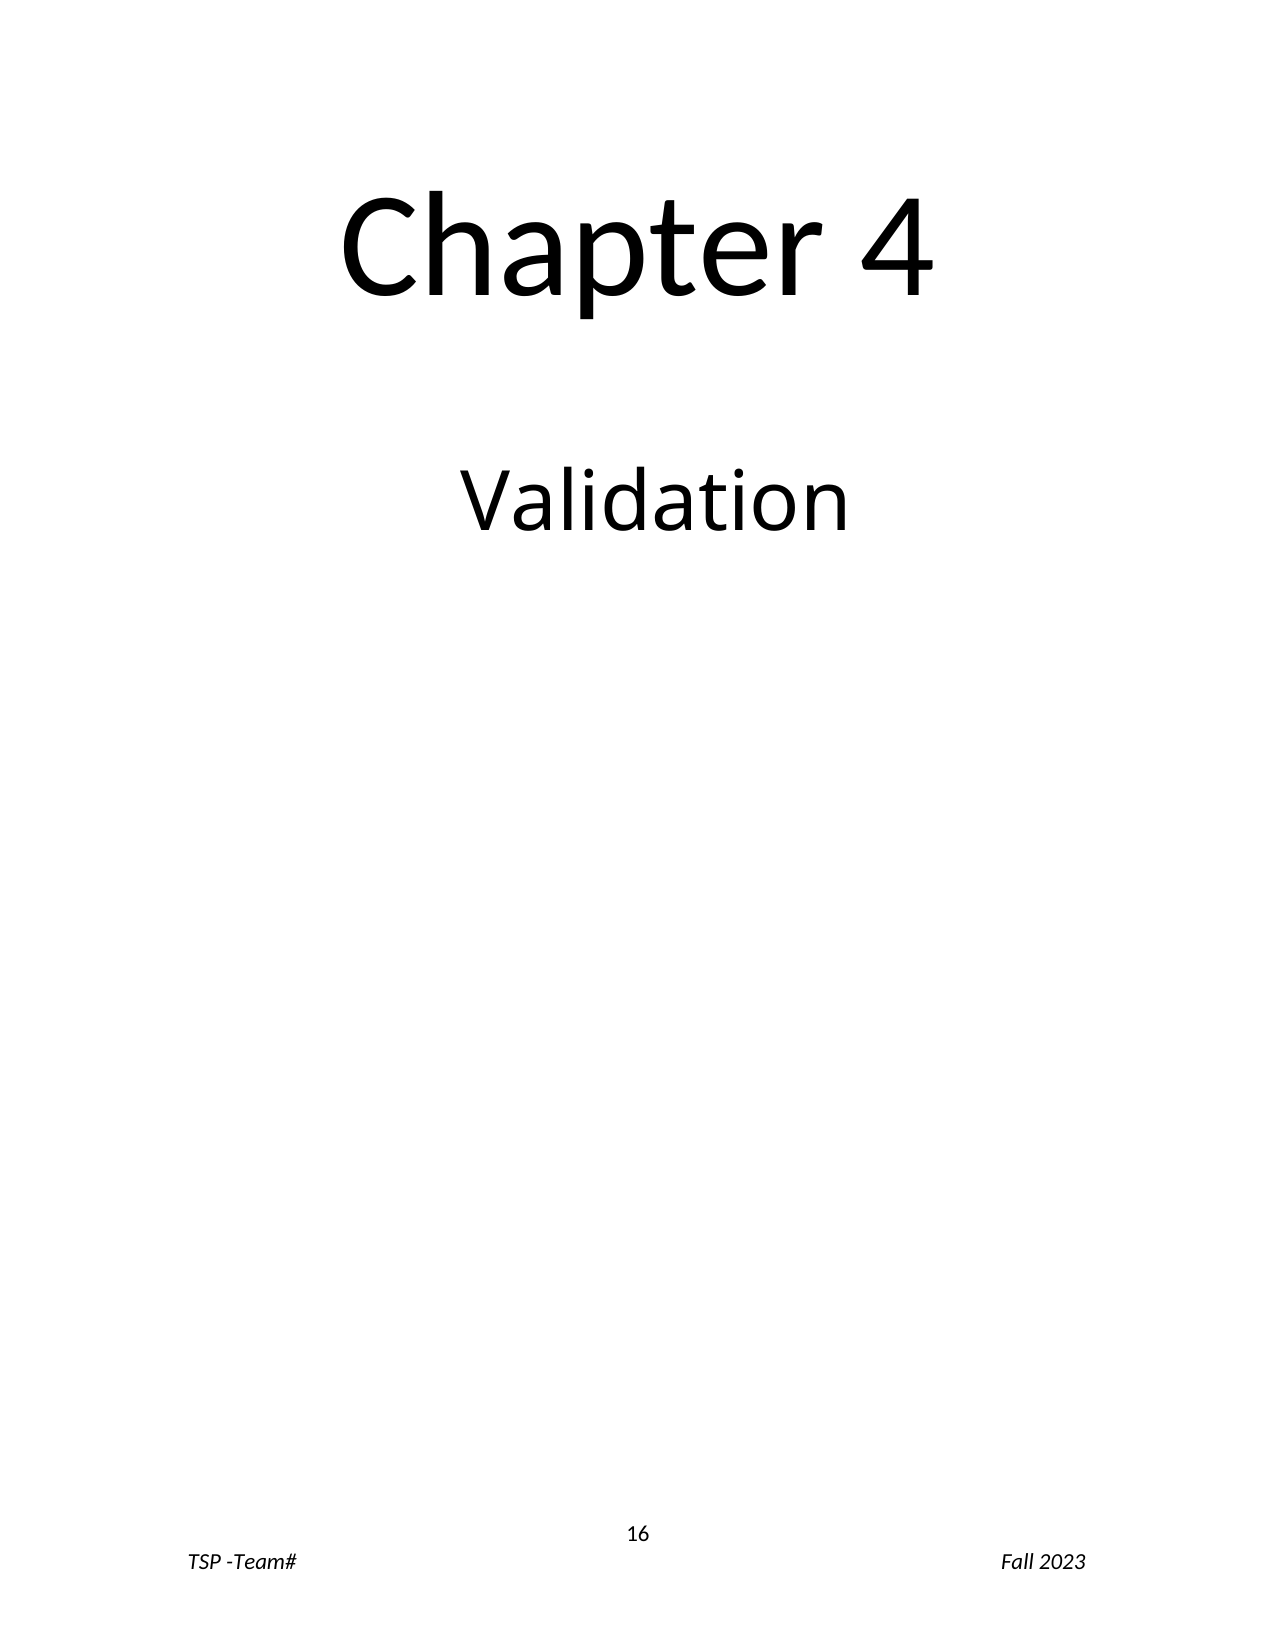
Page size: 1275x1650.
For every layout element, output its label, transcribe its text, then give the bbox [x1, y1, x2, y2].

subtitle Validation [225, 441, 1087, 555]
text Chapter 4 [187, 150, 1087, 333]
